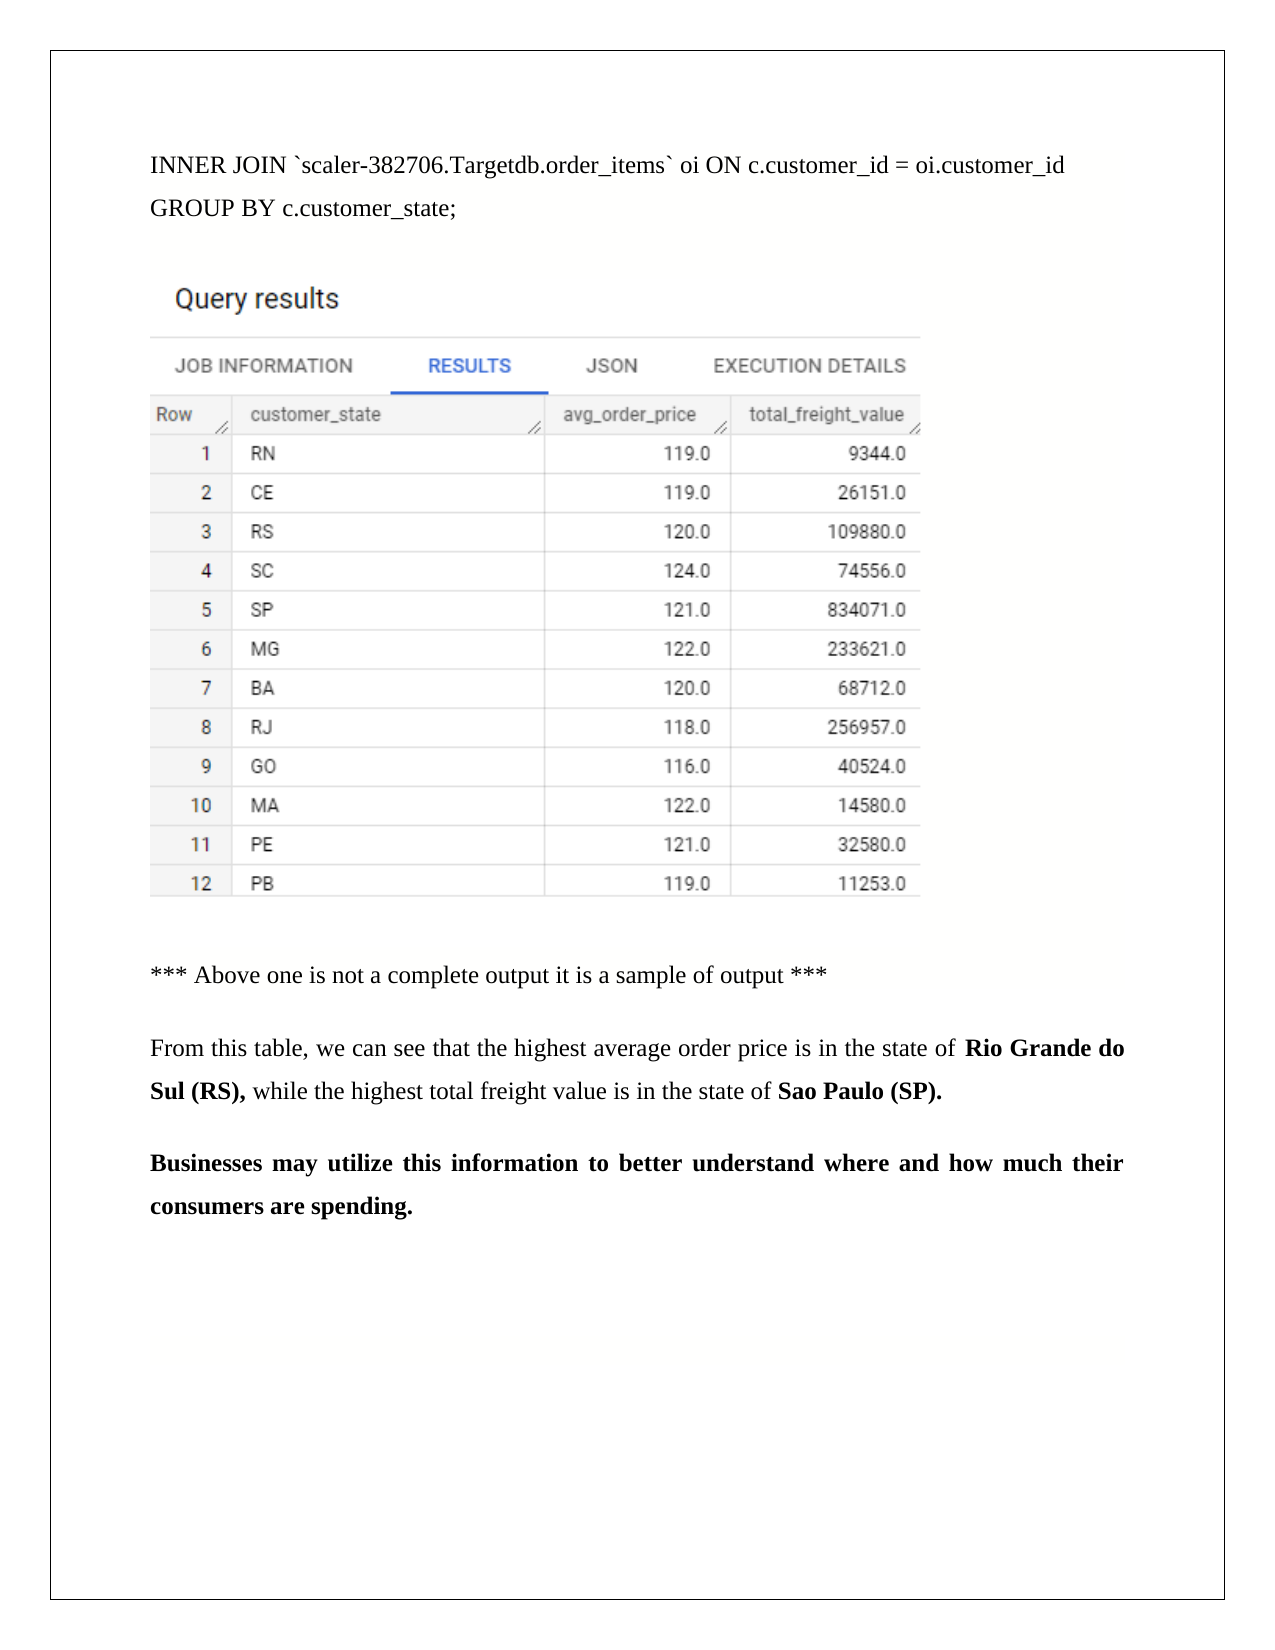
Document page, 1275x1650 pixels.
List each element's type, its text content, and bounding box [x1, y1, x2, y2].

text INNER JOIN `scaler-382706.Targetdb.order_items` oi ON c.customer_id = oi.customer_id [150, 150, 1125, 179]
text *** Above one is not a complete output it is a sample of output *** [150, 961, 1125, 989]
text From this table, we can see that the highest average order price is in the state of Rio Grande do Sul (RS), while the highest total freight value is in the state of Sao Paulo (SP). [150, 1033, 1125, 1105]
text GROUP BY c.customer_state; [150, 193, 1125, 222]
text Businesses may utilize this information to better understand where and how much their consumers are spending. [150, 1148, 1125, 1220]
picture [150, 279, 921, 947]
